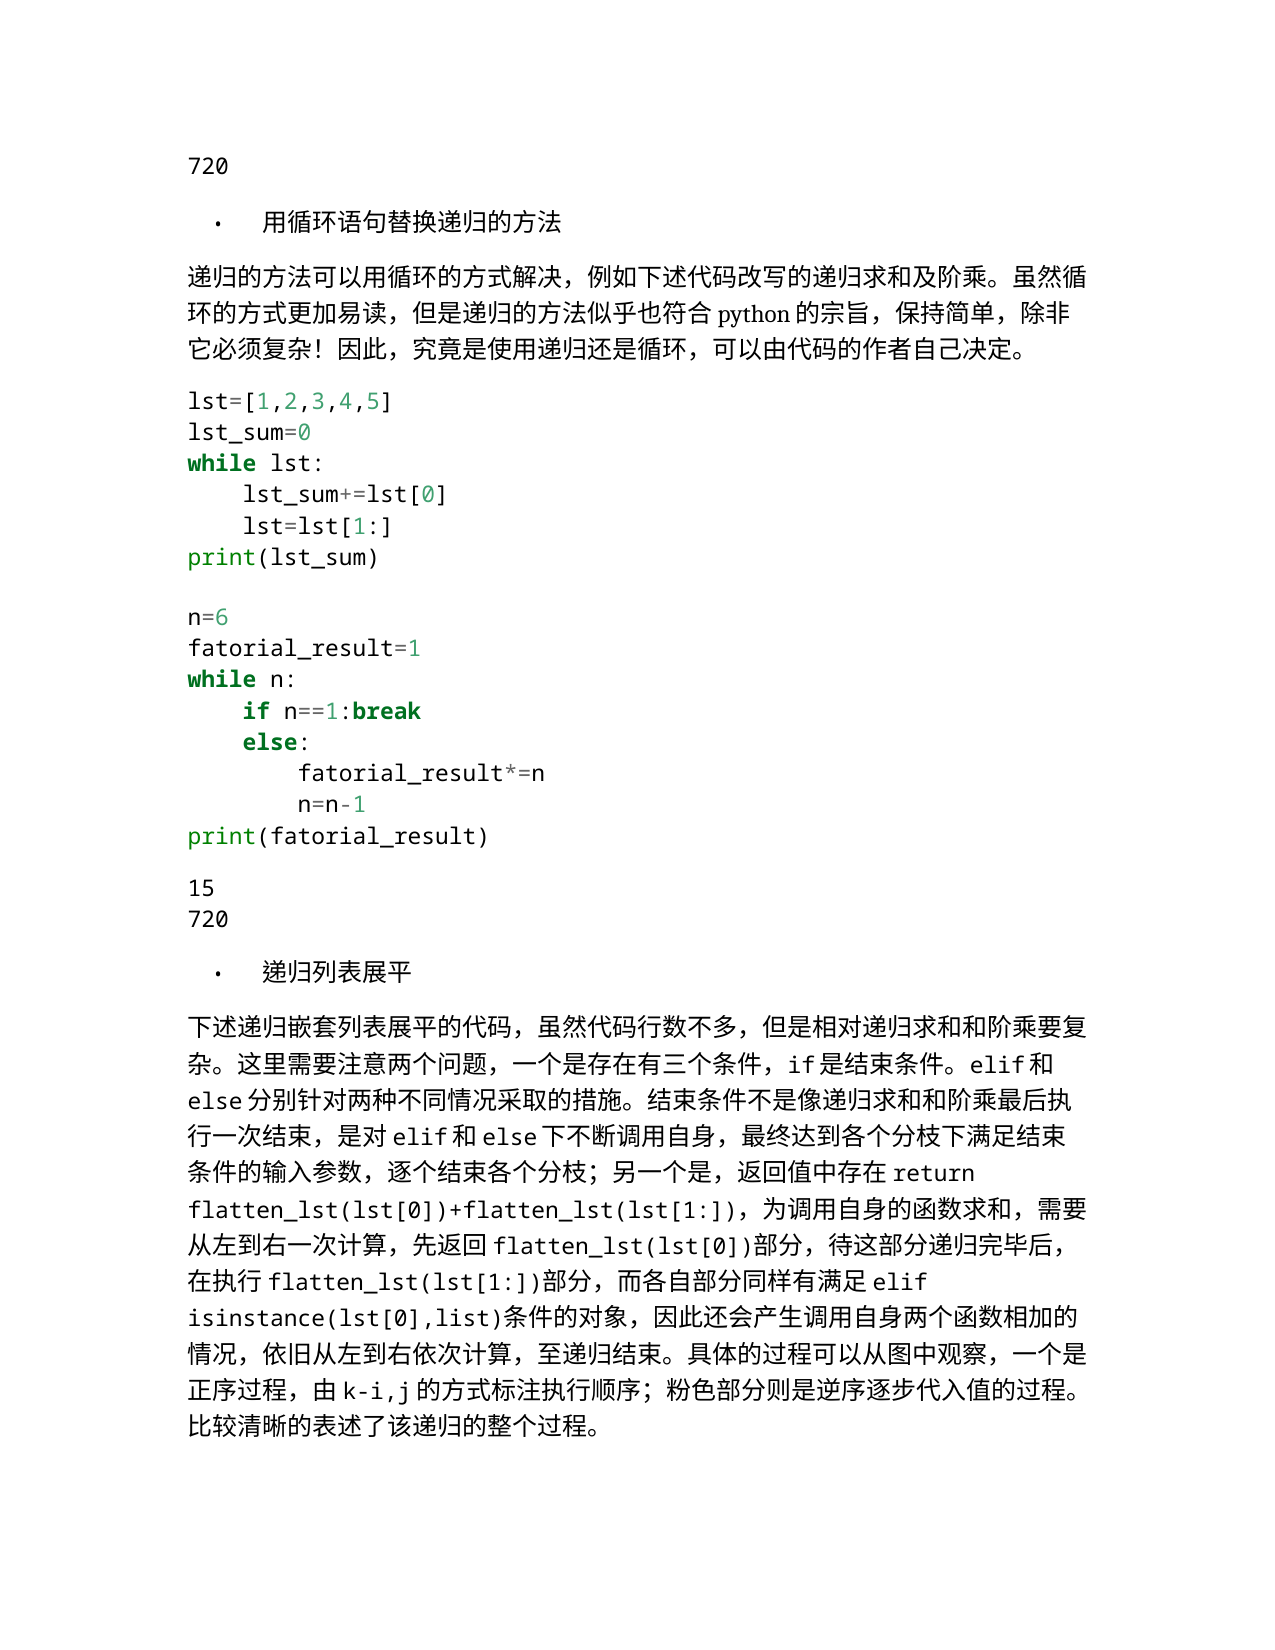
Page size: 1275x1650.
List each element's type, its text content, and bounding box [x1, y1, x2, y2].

text 下述递归嵌套列表展平的代码，虽然代码行数不多，但是相对递归求和和阶乘要复杂。这里需要注意两个问题，一个是存在有三个条件，if是结束条件。elif和else分别针对两种不同情况采取的措施。结束条件不是像递归求和和阶乘最后执行一次结束，是对elif和else下不断调用自身，最终达到各个分枝下满足结束条件的输入参数，逐个结束各个分枝；另一个是，返回值中存在return flatten_lst(lst[0])+flatten_lst(lst[1:])，为调用自身的函数求和，需要从左到右一次计算，先返回flatten_lst(lst[0])部分，待这部分递归完毕后，在执行flatten_lst(lst[1:])部分，而各自部分同样有满足elif isinstance(lst[0],list)条件的对象，因此还会产生调用自身两个函数相加的情况，依旧从左到右依次计算，至递归结束。具体的过程可以从图中观察，一个是正序过程，由k-i,j的方式标注执行顺序；粉色部分则是逆序逐步代入值的过程。比较清晰的表述了该递归的整个过程。 [187, 1008, 1087, 1443]
text 720 [187, 150, 1087, 181]
list 用循环语句替换递归的方法 [212, 202, 1087, 238]
text 递归的方法可以用循环的方式解决，例如下述代码改写的递归求和及阶乘。虽然循环的方式更加易读，但是递归的方法似乎也符合python的宗旨，保持简单，除非它必须复杂！因此，究竟是使用递归还是循环，可以由代码的作者自己决定。 [187, 257, 1087, 366]
text 15 720 [187, 872, 1087, 934]
list 递归列表展平 [212, 955, 1087, 989]
text lst=[1,2,3,4,5] lst_sum=0 while lst: lst_sum+=lst[0] lst=lst[1:] print(lst_sum) n=6 fatorial_result=1 while n: if n==1:break else: fatorial_result*=n n=n-1 print(fatorial_result) [187, 384, 1087, 851]
